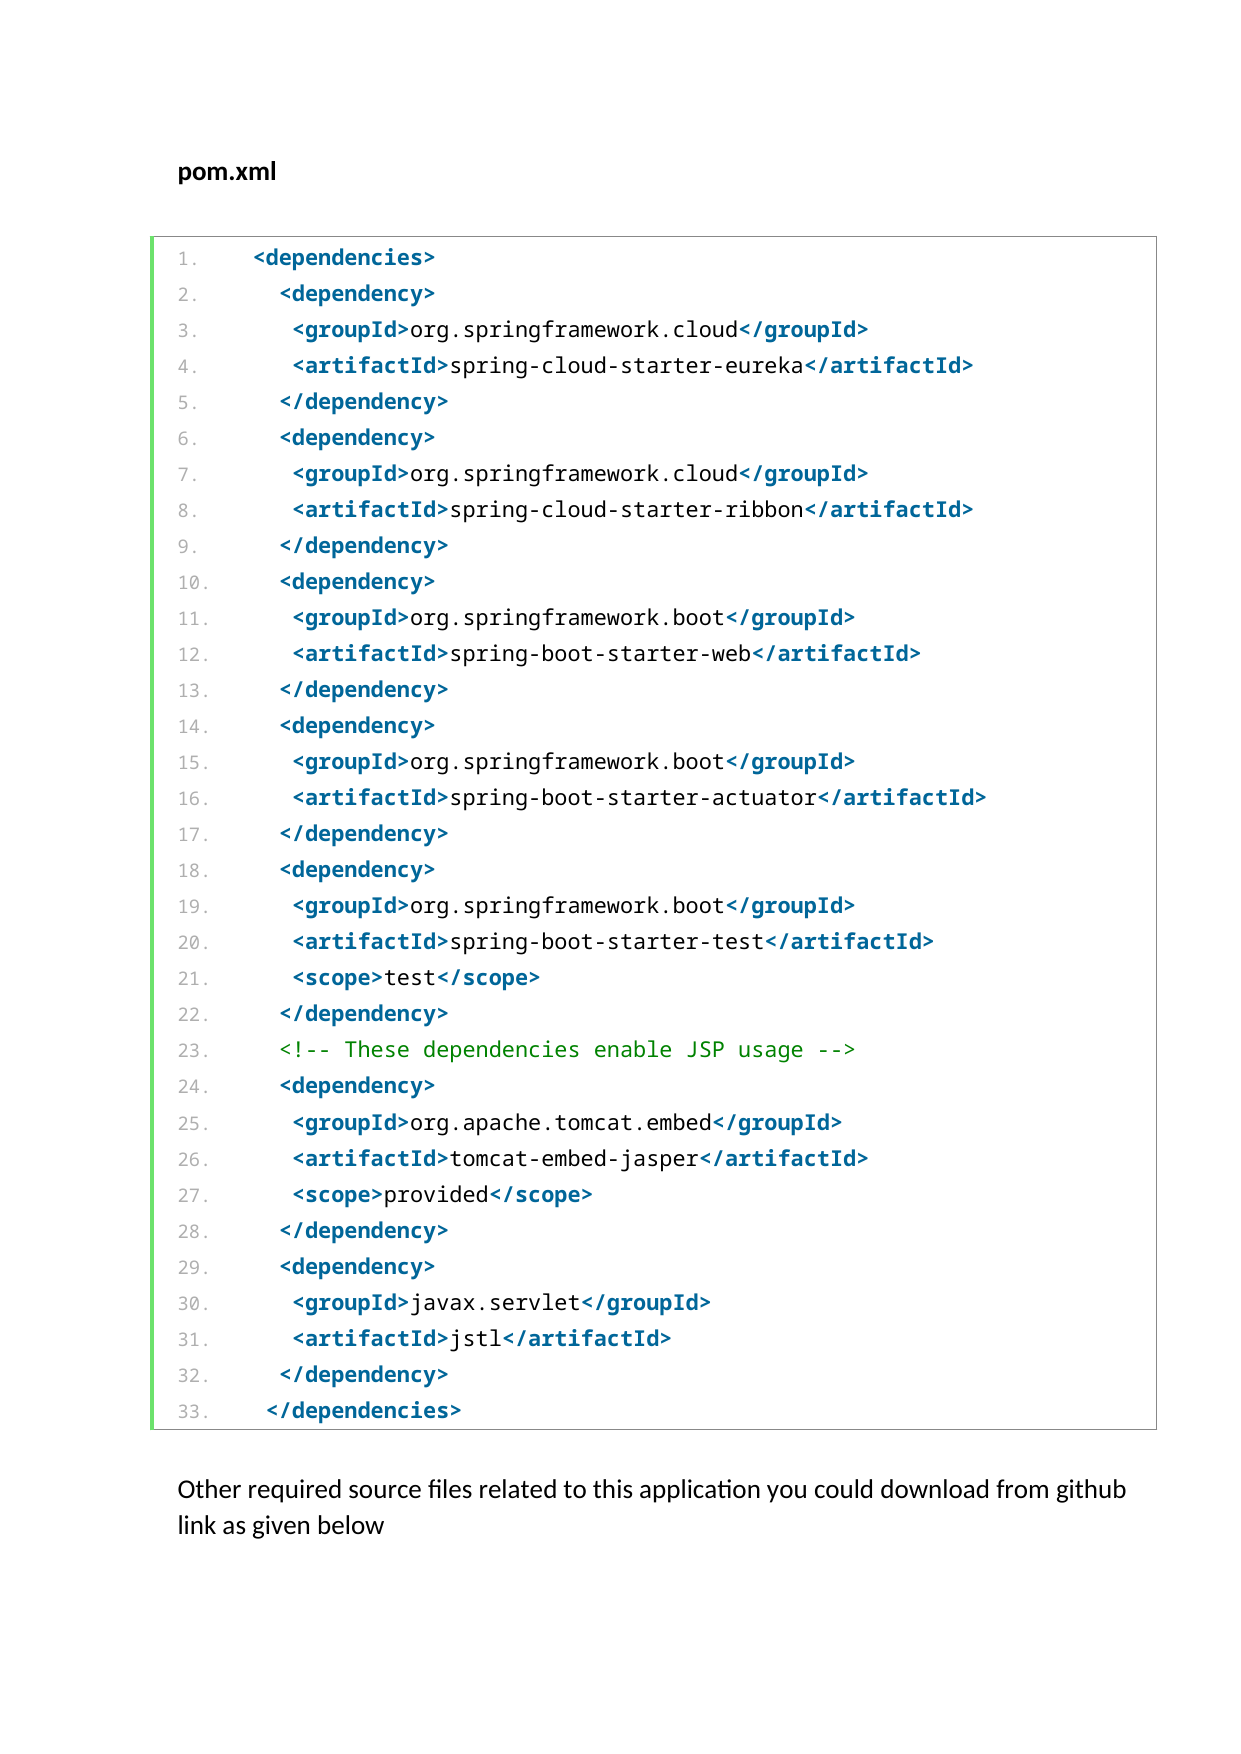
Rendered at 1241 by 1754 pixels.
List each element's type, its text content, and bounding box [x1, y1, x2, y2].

list <artifactId>spring-boot-starter-test</artifactId> [154, 921, 1156, 956]
list <groupId>org.springframework.boot</groupId> [154, 740, 1156, 776]
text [177, 1437, 1152, 1577]
list <artifactId>spring-boot-starter-actuator</artifactId> [154, 776, 1156, 812]
list <scope>provided</scope> [154, 1173, 1156, 1208]
list <artifactId>tomcat-embed-jasper</artifactId> [154, 1137, 1156, 1172]
list <artifactId>spring-boot-starter-web</artifactId> [154, 632, 1156, 668]
list <dependency> [154, 1245, 1156, 1281]
list <dependency> [154, 560, 1156, 596]
list </dependency> [154, 380, 1156, 416]
list <groupId>org.springframework.boot</groupId> [154, 596, 1156, 632]
list <groupId>org.springframework.cloud</groupId> [154, 452, 1156, 488]
list </dependency> [154, 668, 1156, 704]
list </dependency> [154, 524, 1156, 560]
list <dependency> [154, 848, 1156, 884]
list <scope>test</scope> [154, 957, 1156, 992]
list </dependency> [154, 1209, 1156, 1244]
list <groupId>org.apache.tomcat.embed</groupId> [154, 1101, 1156, 1136]
list <dependency> [154, 416, 1156, 452]
list <!-- These dependencies enable JSP usage --> [154, 1029, 1156, 1064]
list </dependency> [154, 993, 1156, 1028]
list </dependencies> [154, 1389, 1156, 1429]
list <artifactId>jstl</artifactId> [154, 1317, 1156, 1353]
list <groupId>javax.servlet</groupId> [154, 1281, 1156, 1317]
text pom.xml [177, 118, 1152, 217]
list <dependency> [154, 704, 1156, 740]
list <dependency> [154, 1065, 1156, 1100]
list <artifactId>spring-cloud-starter-eureka</artifactId> [154, 344, 1156, 379]
list <groupId>org.springframework.boot</groupId> [154, 884, 1156, 920]
list <dependency> [154, 272, 1156, 307]
list </dependency> [154, 812, 1156, 848]
list <artifactId>spring-cloud-starter-ribbon</artifactId> [154, 488, 1156, 524]
list <groupId>org.springframework.cloud</groupId> [154, 308, 1156, 343]
list <dependencies> [154, 237, 1156, 271]
list </dependency> [154, 1353, 1156, 1389]
